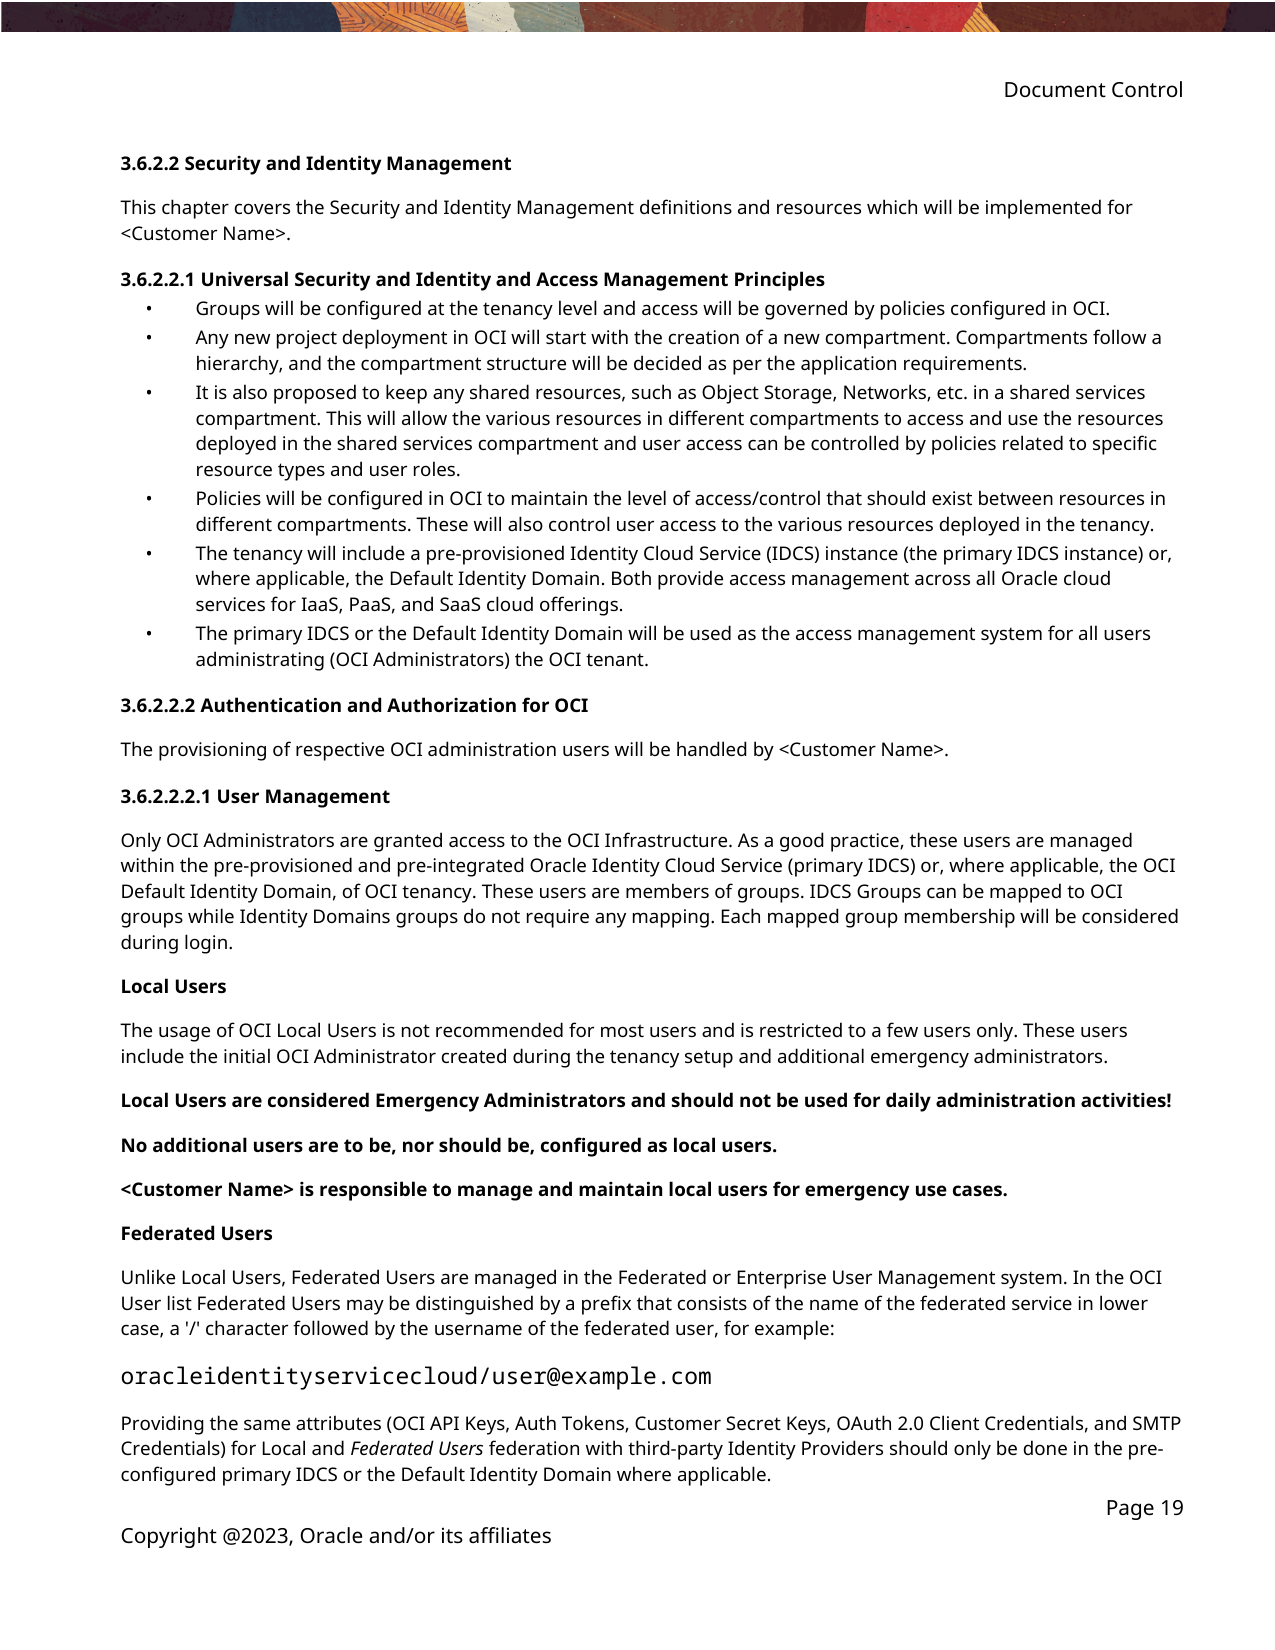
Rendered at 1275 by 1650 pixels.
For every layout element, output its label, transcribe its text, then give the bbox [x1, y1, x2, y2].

picture [1, 2, 1275, 32]
text Unlike Local Users, Federated Users are managed in the Federated or Enterprise User Management system. In the OCI User list Federated Users may be distinguished by a prefix that consists of the name of the federated service in lower case, a '/' character followed by the username of the federated user, for example: [120, 1265, 1184, 1341]
text <Customer Name> is responsible to manage and maintain local users for emergency use cases. [120, 1176, 1184, 1202]
subtitle User Management [120, 783, 1184, 808]
list Any new project deployment in OCI will start with the creation of a new compartment. Compartments follow a hierarchy, and the compartment structure will be decided as per the application requirements. [145, 325, 1184, 376]
text oracleidentityservicecloud/user@example.com [120, 1360, 1184, 1391]
subtitle Security and Identity Management [120, 150, 1184, 176]
list It is also proposed to keep any shared resources, such as Object Storage, Networks, etc. in a shared services compartment. This will allow the various resources in different compartments to access and use the resources deployed in the shared services compartment and user access can be controlled by policies related to specific resource types and user roles. [145, 379, 1184, 482]
text This chapter covers the Security and Identity Management definitions and resources which will be implemented for <Customer Name>. [120, 194, 1184, 245]
list Policies will be configured in OCI to maintain the level of access/control that should exist between resources in different compartments. These will also control user access to the various resources deployed in the tenancy. [145, 485, 1184, 536]
text Local Users [120, 973, 1184, 999]
text Providing the same attributes (OCI API Keys, Auth Tokens, Customer Secret Keys, OAuth 2.0 Client Credentials, and SMTP Credentials) for Local and Federated Users federation with third-party Identity Providers should only be done in the pre-configured primary IDCS or the Default Identity Domain where applicable. [120, 1410, 1184, 1487]
list The tenancy will include a pre-provisioned Identity Cloud Service (IDCS) instance (the primary IDCS instance) or, where applicable, the Default Identity Domain. Both provide access management across all Oracle cloud services for IaaS, PaaS, and SaaS cloud offerings. [145, 540, 1184, 617]
text Only OCI Administrators are granted access to the OCI Infrastructure. As a good practice, these users are managed within the pre-provisioned and pre-integrated Oracle Identity Cloud Service (primary IDCS) or, where applicable, the OCI Default Identity Domain, of OCI tenancy. These users are members of groups. IDCS Groups can be mapped to OCI groups while Identity Domains groups do not require any mapping. Each mapped group membership will be considered during login. [120, 827, 1184, 955]
text The usage of OCI Local Users is not recommended for most users and is restricted to a few users only. These users include the initial OCI Administrator created during the tenancy setup and additional emergency administrators. [120, 1018, 1184, 1069]
text Local Users are considered Emergency Administrators and should not be used for daily administration activities! [120, 1088, 1184, 1113]
list The primary IDCS or the Default Identity Domain will be used as the access management system for all users administrating (OCI Administrators) the OCI tenant. [145, 620, 1184, 671]
subtitle Universal Security and Identity and Access Management Principles [120, 266, 1184, 292]
text Federated Users [120, 1220, 1184, 1246]
text The provisioning of respective OCI administration users will be handled by <Customer Name>. [120, 737, 1184, 762]
list Groups will be configured at the tenancy level and access will be governed by policies configured in OCI. [145, 295, 1184, 321]
text No additional users are to be, nor should be, configured as local users. [120, 1132, 1184, 1157]
subtitle Authentication and Authorization for OCI [120, 692, 1184, 718]
